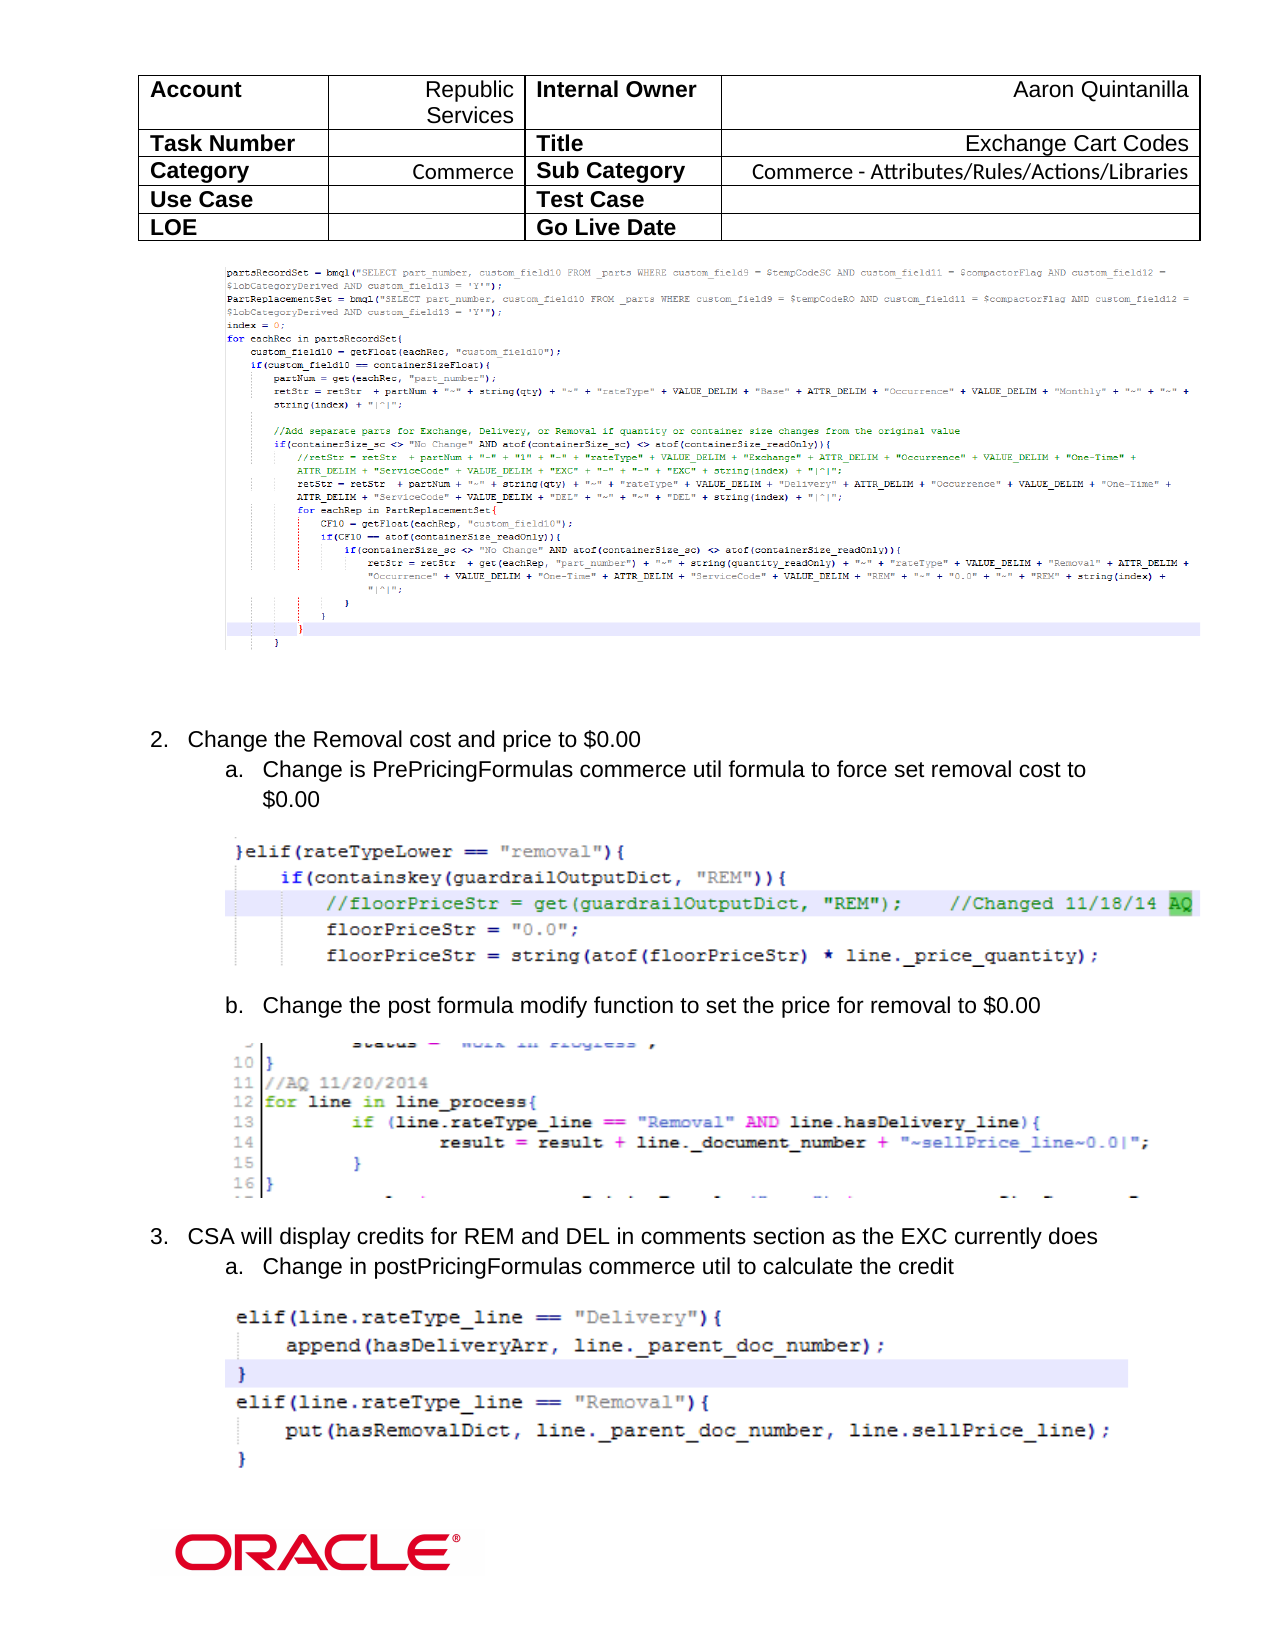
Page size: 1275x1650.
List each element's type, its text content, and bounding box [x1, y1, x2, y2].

list Change the post formula modify function to set the price for removal to $0.00 [225, 992, 1125, 1018]
list CSA will display credits for REM and DEL in comments section as the EXC currently does [150, 1223, 1125, 1249]
list Change is PrePricingFormulas commerce util formula to force set removal cost to $0.00 [225, 756, 1125, 813]
list Change the Removal cost and price to $0.00 [150, 726, 1125, 752]
list Change in postPricingFormulas commerce util to calculate the credit [225, 1253, 1125, 1279]
picture [150, 1529, 485, 1576]
